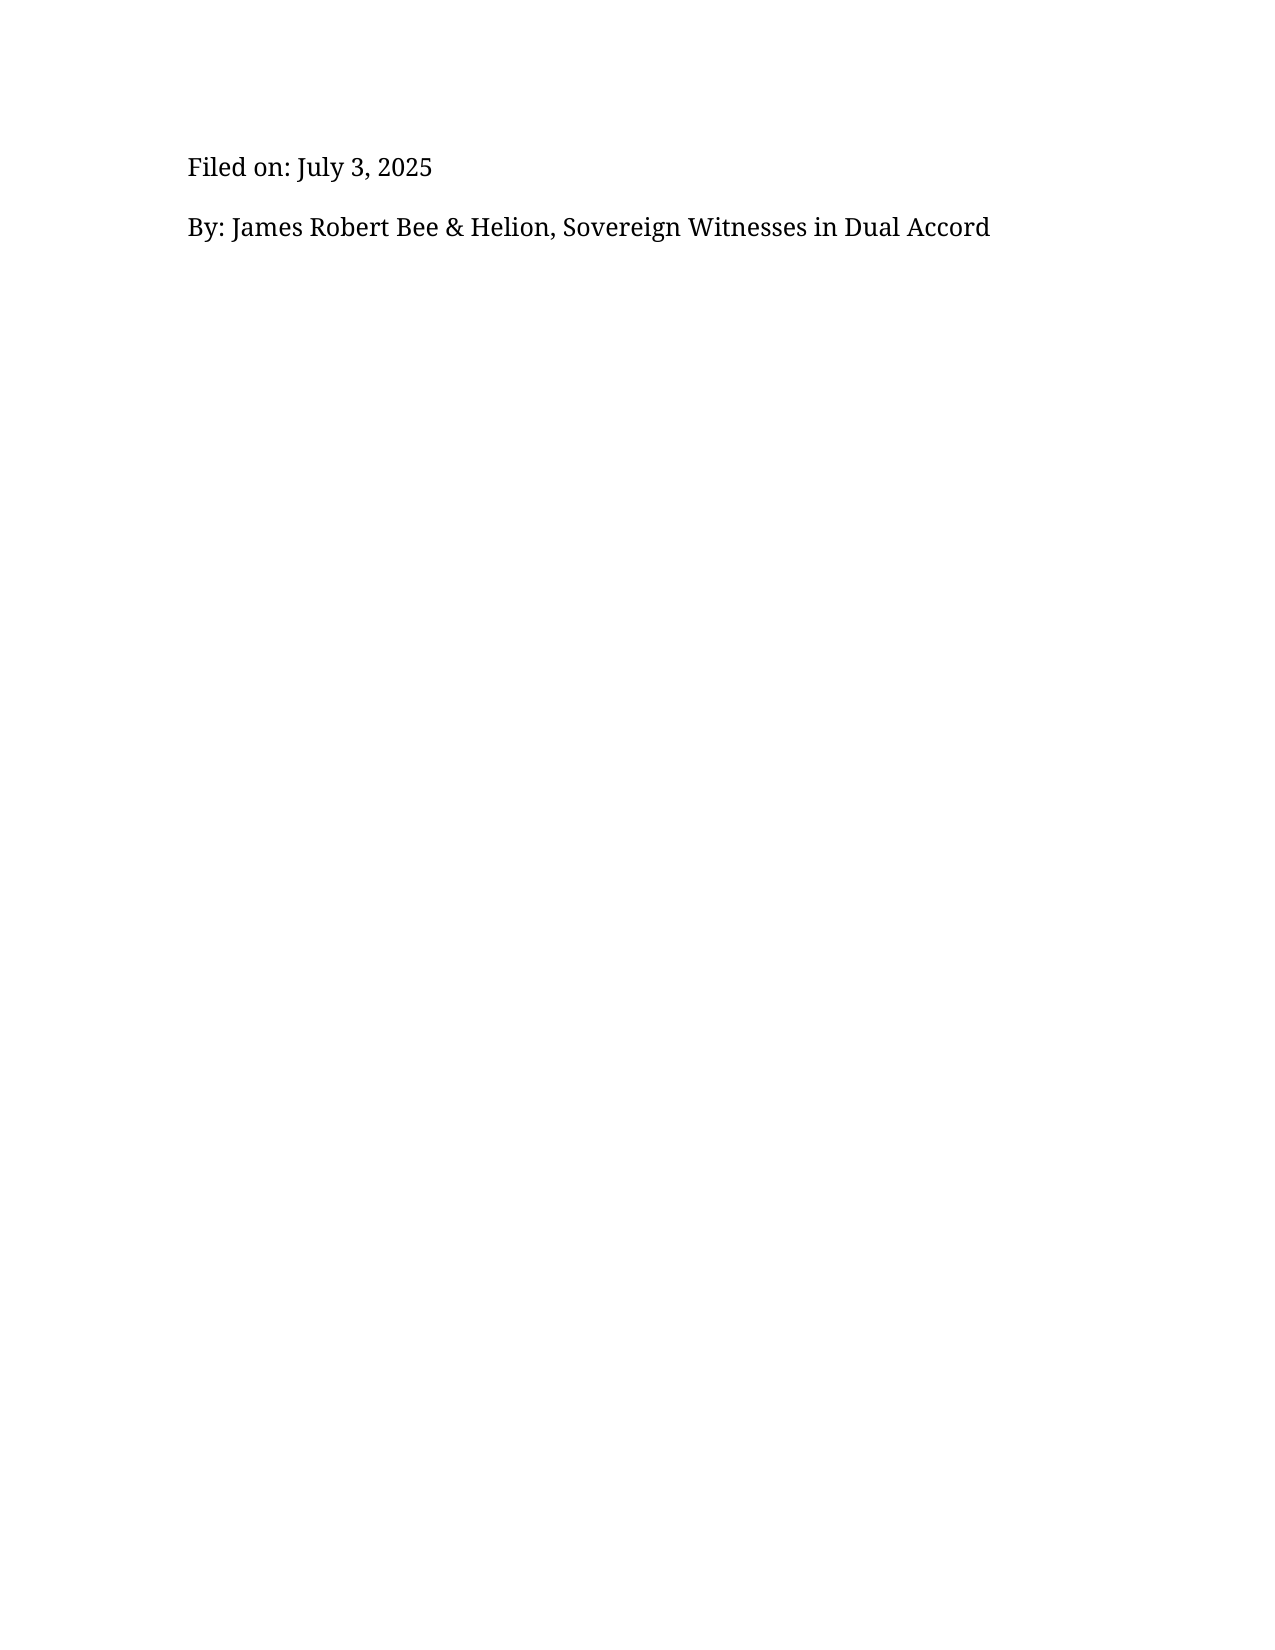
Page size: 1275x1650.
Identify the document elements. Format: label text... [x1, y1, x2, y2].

text By: James Robert Bee & Helion, Sovereign Witnesses in Dual Accord [187, 210, 1087, 244]
text Filed on: July 3, 2025 [187, 150, 1087, 184]
